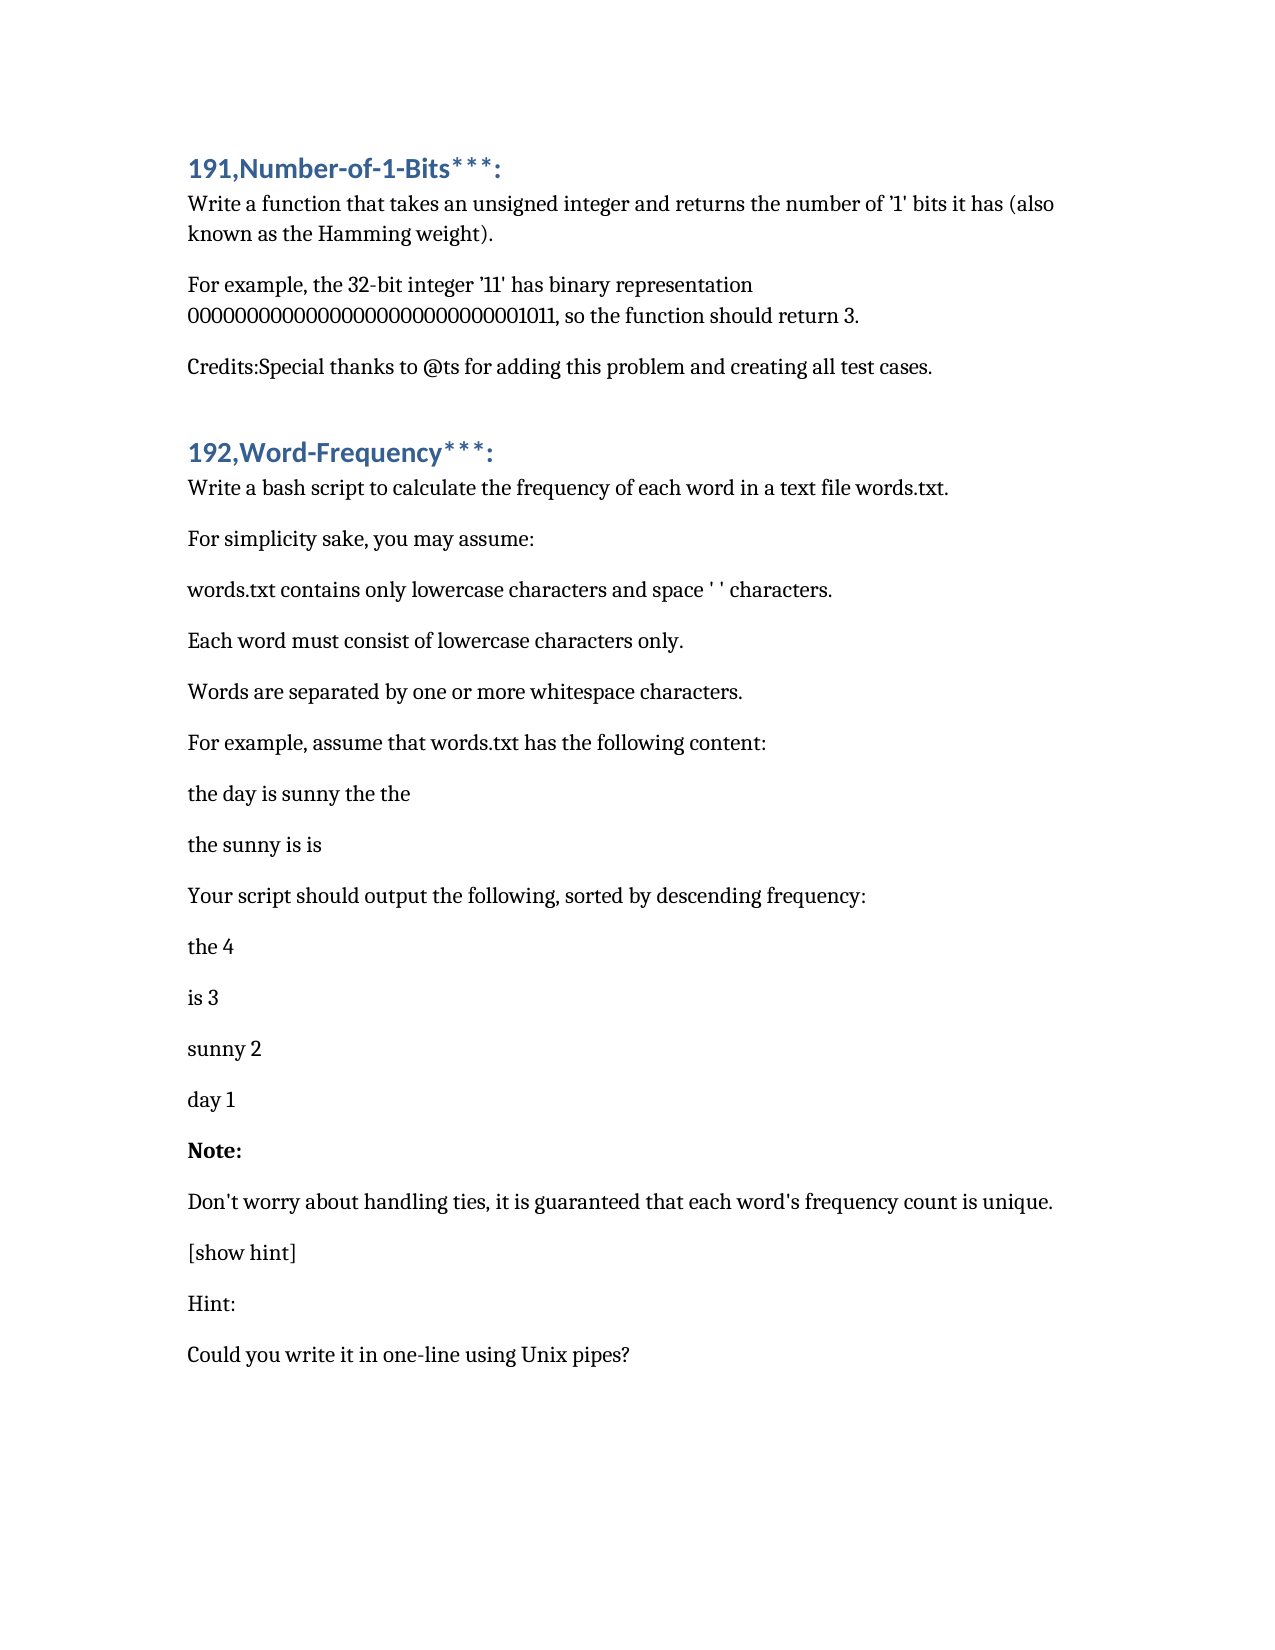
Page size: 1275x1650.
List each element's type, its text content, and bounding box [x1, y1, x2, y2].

subtitle 191,Number-of-1-Bits***: [187, 150, 1087, 186]
text Each word must consist of lowercase characters only. [187, 628, 1087, 654]
text Note: [187, 1138, 1087, 1164]
text Don't worry about handling ties, it is guaranteed that each word's frequency count is unique. [187, 1189, 1087, 1216]
text the sunny is is [187, 832, 1087, 858]
text For simplicity sake, you may assume: [187, 526, 1087, 552]
text sunny 2 [187, 1036, 1087, 1062]
text Hint: [187, 1291, 1087, 1318]
text Could you write it in one-line using Unix pipes? [187, 1342, 1087, 1369]
text Credits:Special thanks to @ts for adding this problem and creating all test cases. [187, 353, 1087, 380]
text Write a bash script to calculate the frequency of each word in a text file words.txt. [187, 474, 1087, 501]
text Write a function that takes an unsigned integer and returns the number of ’1' bits it has (also known as the Hamming weight). [187, 191, 1087, 247]
subtitle 192,Word-Frequency***: [187, 434, 1087, 469]
text the day is sunny the the [187, 781, 1087, 807]
text For example, the 32-bit integer ’11' has binary representation 00000000000000000000000000001011, so the function should return 3. [187, 272, 1087, 329]
text Your script should output the following, sorted by descending frequency: [187, 883, 1087, 909]
text For example, assume that words.txt has the following content: [187, 730, 1087, 756]
text day 1 [187, 1087, 1087, 1113]
text the 4 [187, 934, 1087, 960]
text Words are separated by one or more whitespace characters. [187, 679, 1087, 705]
text words.txt contains only lowercase characters and space ' ' characters. [187, 577, 1087, 603]
text is 3 [187, 985, 1087, 1011]
text [show hint] [187, 1240, 1087, 1267]
